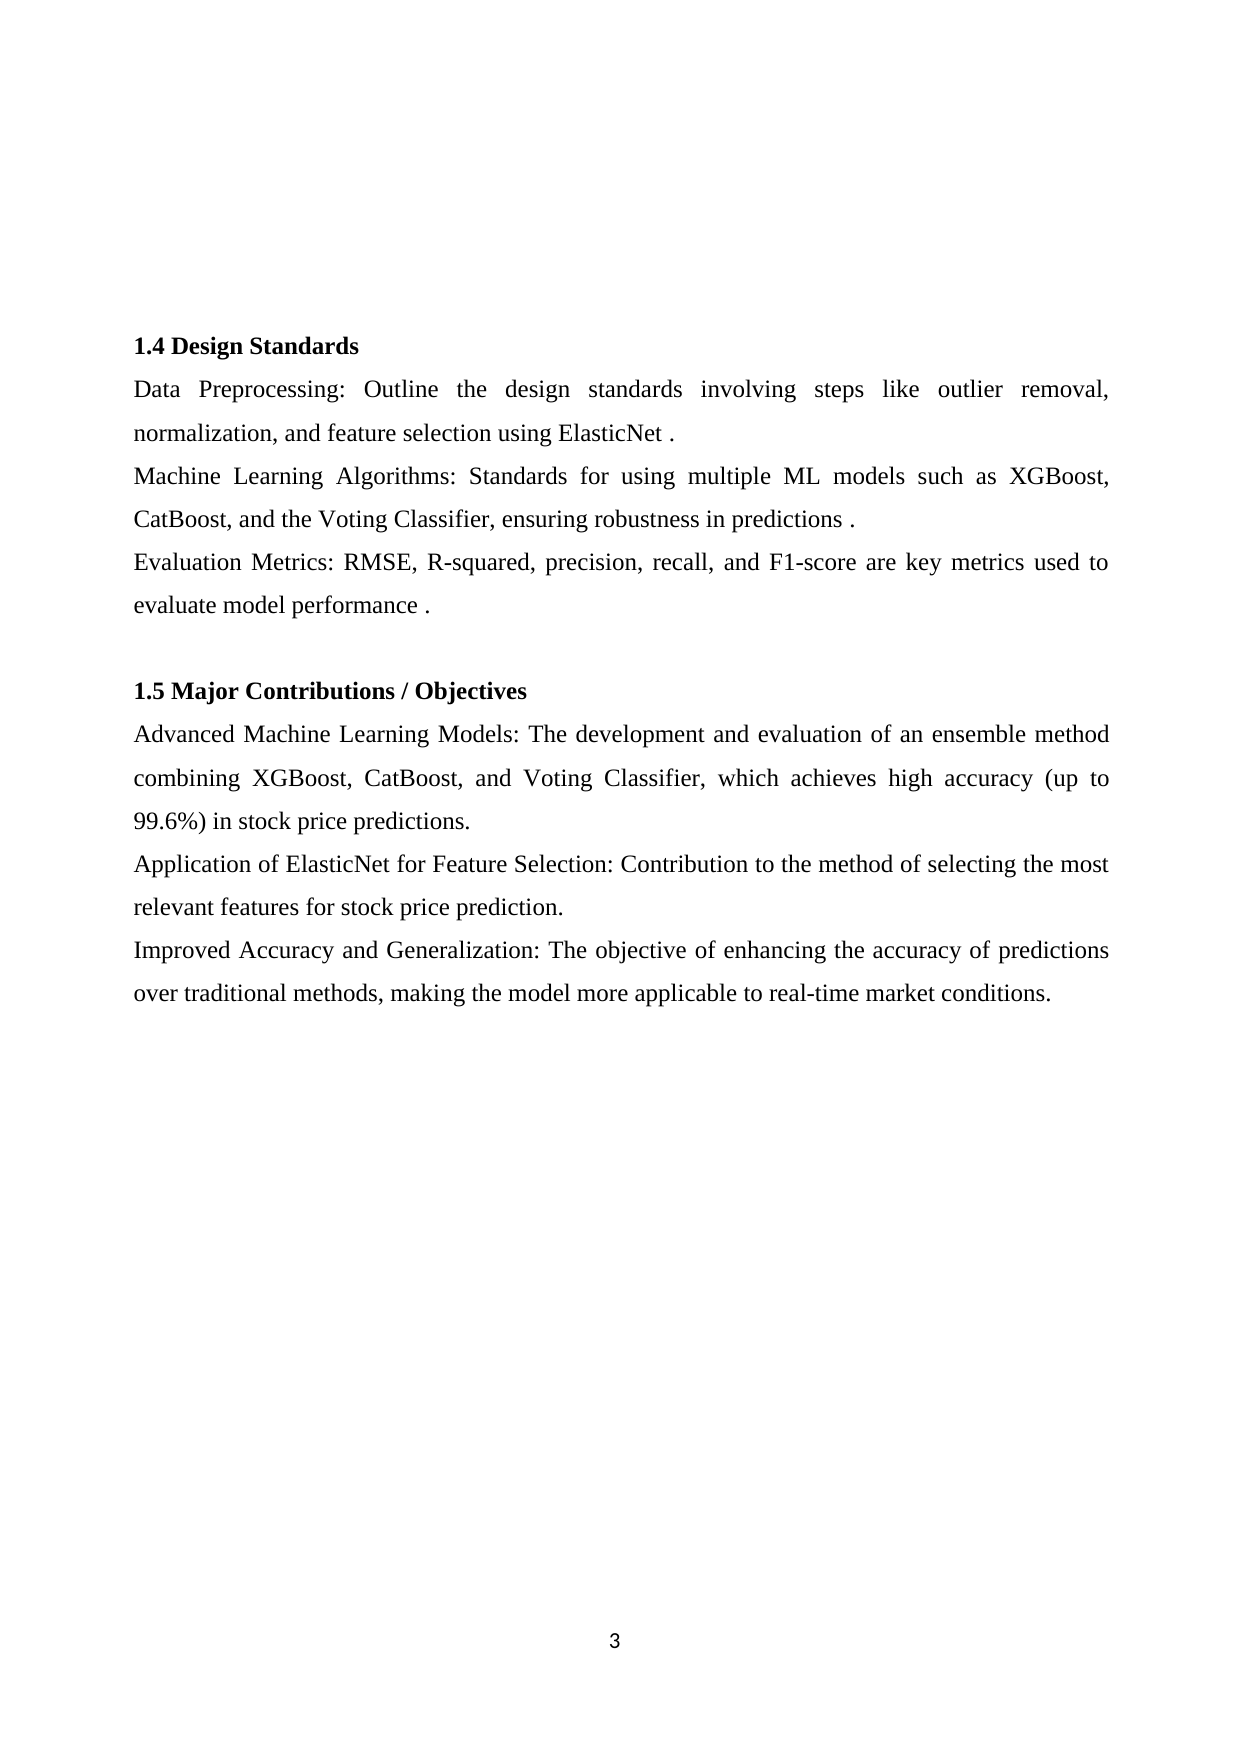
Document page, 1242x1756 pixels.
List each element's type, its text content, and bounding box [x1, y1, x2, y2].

text Application of ElasticNet for Feature Selection: Contribution to the method of selecting the most relevant features for stock price prediction. [133, 849, 1110, 921]
text Evaluation Metrics: RMSE, R-squared, precision, recall, and F1-score are key metrics used to evaluate model performance . [133, 547, 1110, 619]
text Data Preprocessing: Outline the design standards involving steps like outlier removal, normalization, and feature selection using ElasticNet . [133, 374, 1110, 446]
text Advanced Machine Learning Models: The development and evaluation of an ensemble method combining XGBoost, CatBoost, and Voting Classifier, which achieves high accuracy (up to 99.6%) in stock price predictions. [133, 719, 1110, 834]
text Machine Learning Algorithms: Standards for using multiple ML models such as XGBoost, CatBoost, and the Voting Classifier, ensuring robustness in predictions . [133, 461, 1110, 533]
text 1.4 Design Standards [133, 331, 1110, 360]
text 1.5 Major Contributions / Objectives [133, 676, 1110, 705]
text Improved Accuracy and Generalization: The objective of enhancing the accuracy of predictions over traditional methods, making the model more applicable to real-time market conditions. [133, 935, 1110, 1007]
